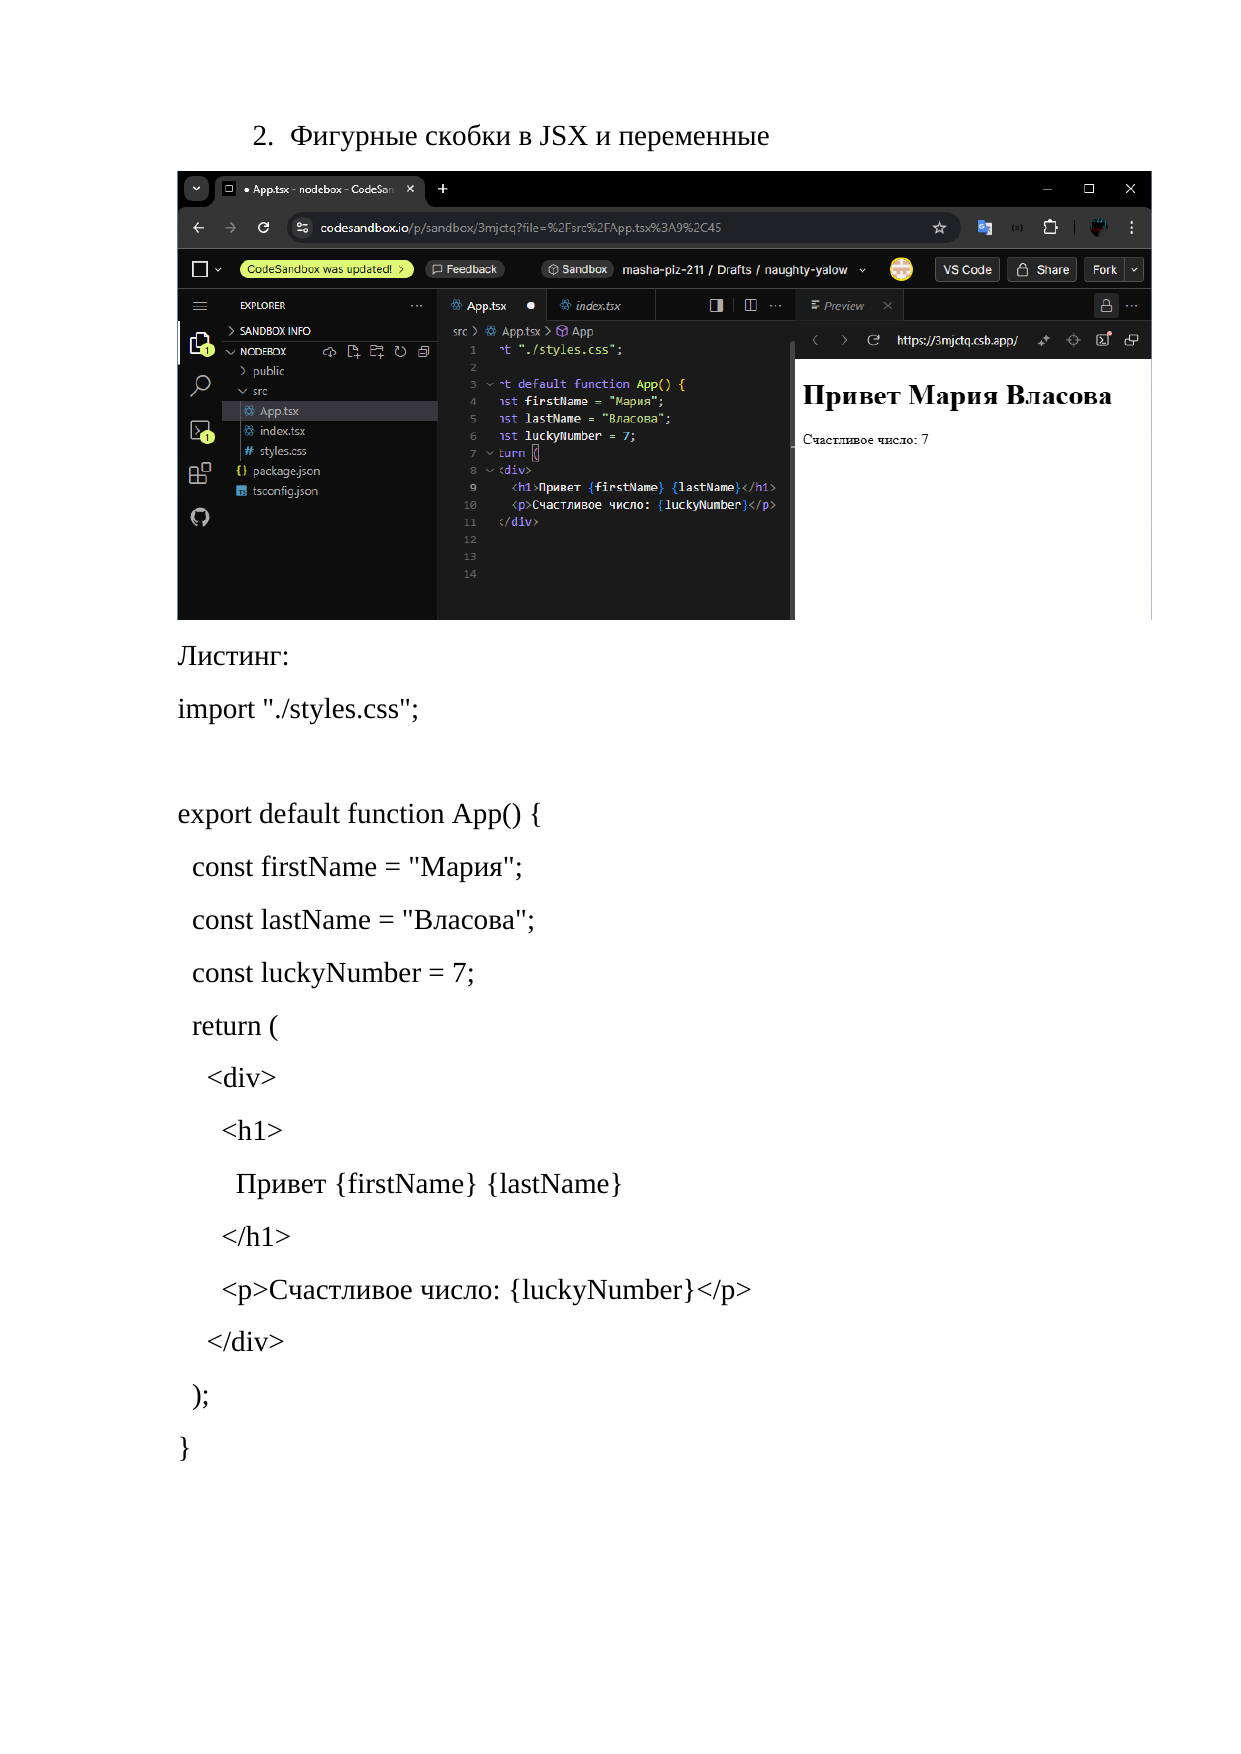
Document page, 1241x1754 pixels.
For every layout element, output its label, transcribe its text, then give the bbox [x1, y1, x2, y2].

text } [177, 1430, 1152, 1464]
text return ( [177, 1008, 1152, 1041]
text Привет {firstName} {lastName} [177, 1166, 1152, 1200]
text ); [177, 1377, 1152, 1411]
list Фигурные скобки в JSX и переменные [252, 118, 1152, 152]
text Листинг: [177, 638, 1152, 672]
text export default function App() { [177, 796, 1152, 830]
text <h1> [177, 1113, 1152, 1147]
text <p>Счастливое число: {luckyNumber}</p> [177, 1272, 1152, 1305]
picture [177, 171, 1152, 620]
text const luckyNumber = 7; [177, 955, 1152, 988]
text import "./styles.css"; [177, 691, 1152, 724]
text </div> [177, 1324, 1152, 1358]
text <div> [177, 1061, 1152, 1094]
text </h1> [177, 1219, 1152, 1252]
text const lastName = "Власова"; [177, 902, 1152, 936]
text const firstName = "Мария"; [177, 849, 1152, 883]
